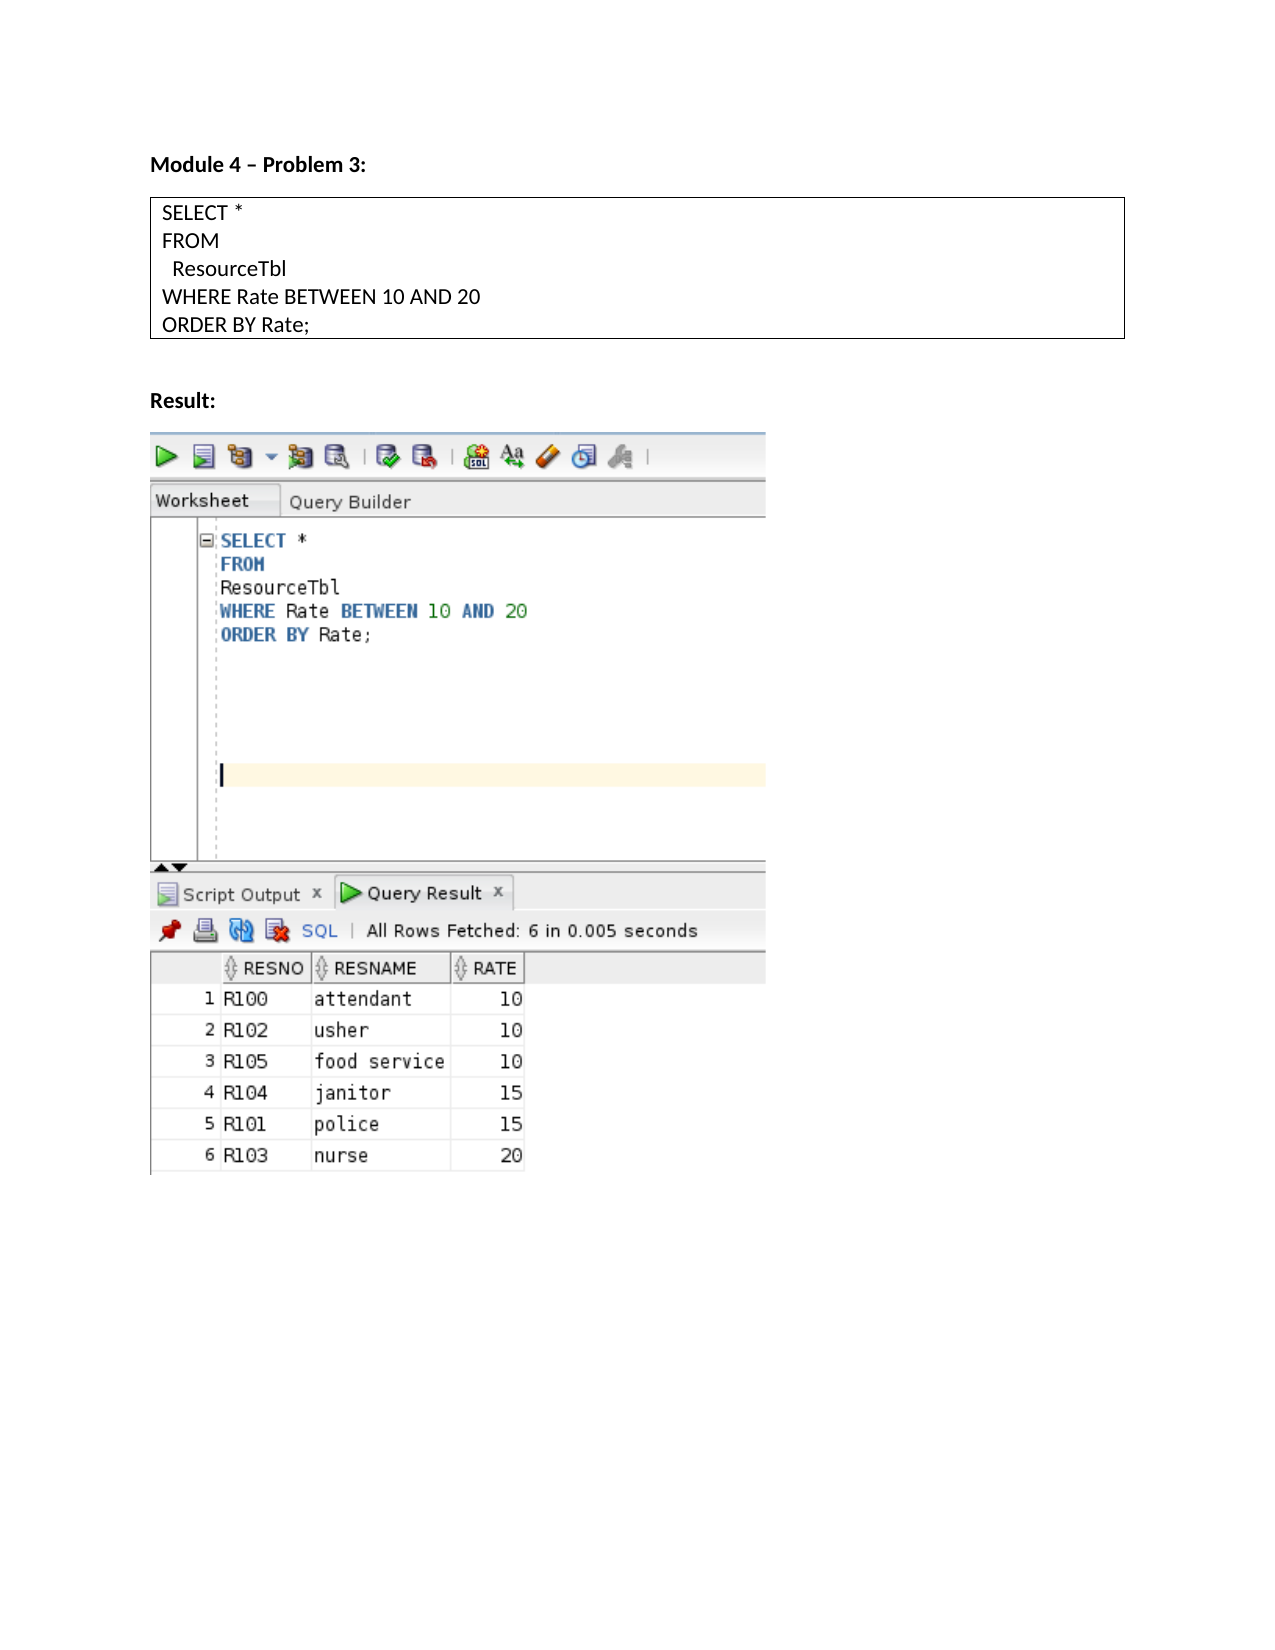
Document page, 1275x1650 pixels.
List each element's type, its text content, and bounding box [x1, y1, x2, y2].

table_header SELECT * FROM ResourceTbl WHERE Rate BETWEEN 10 AND 20 ORDER BY Rate; [151, 198, 1124, 338]
picture [150, 432, 766, 1175]
text Result: [150, 386, 1125, 414]
text Module 4 – Problem 3: [150, 150, 1125, 178]
